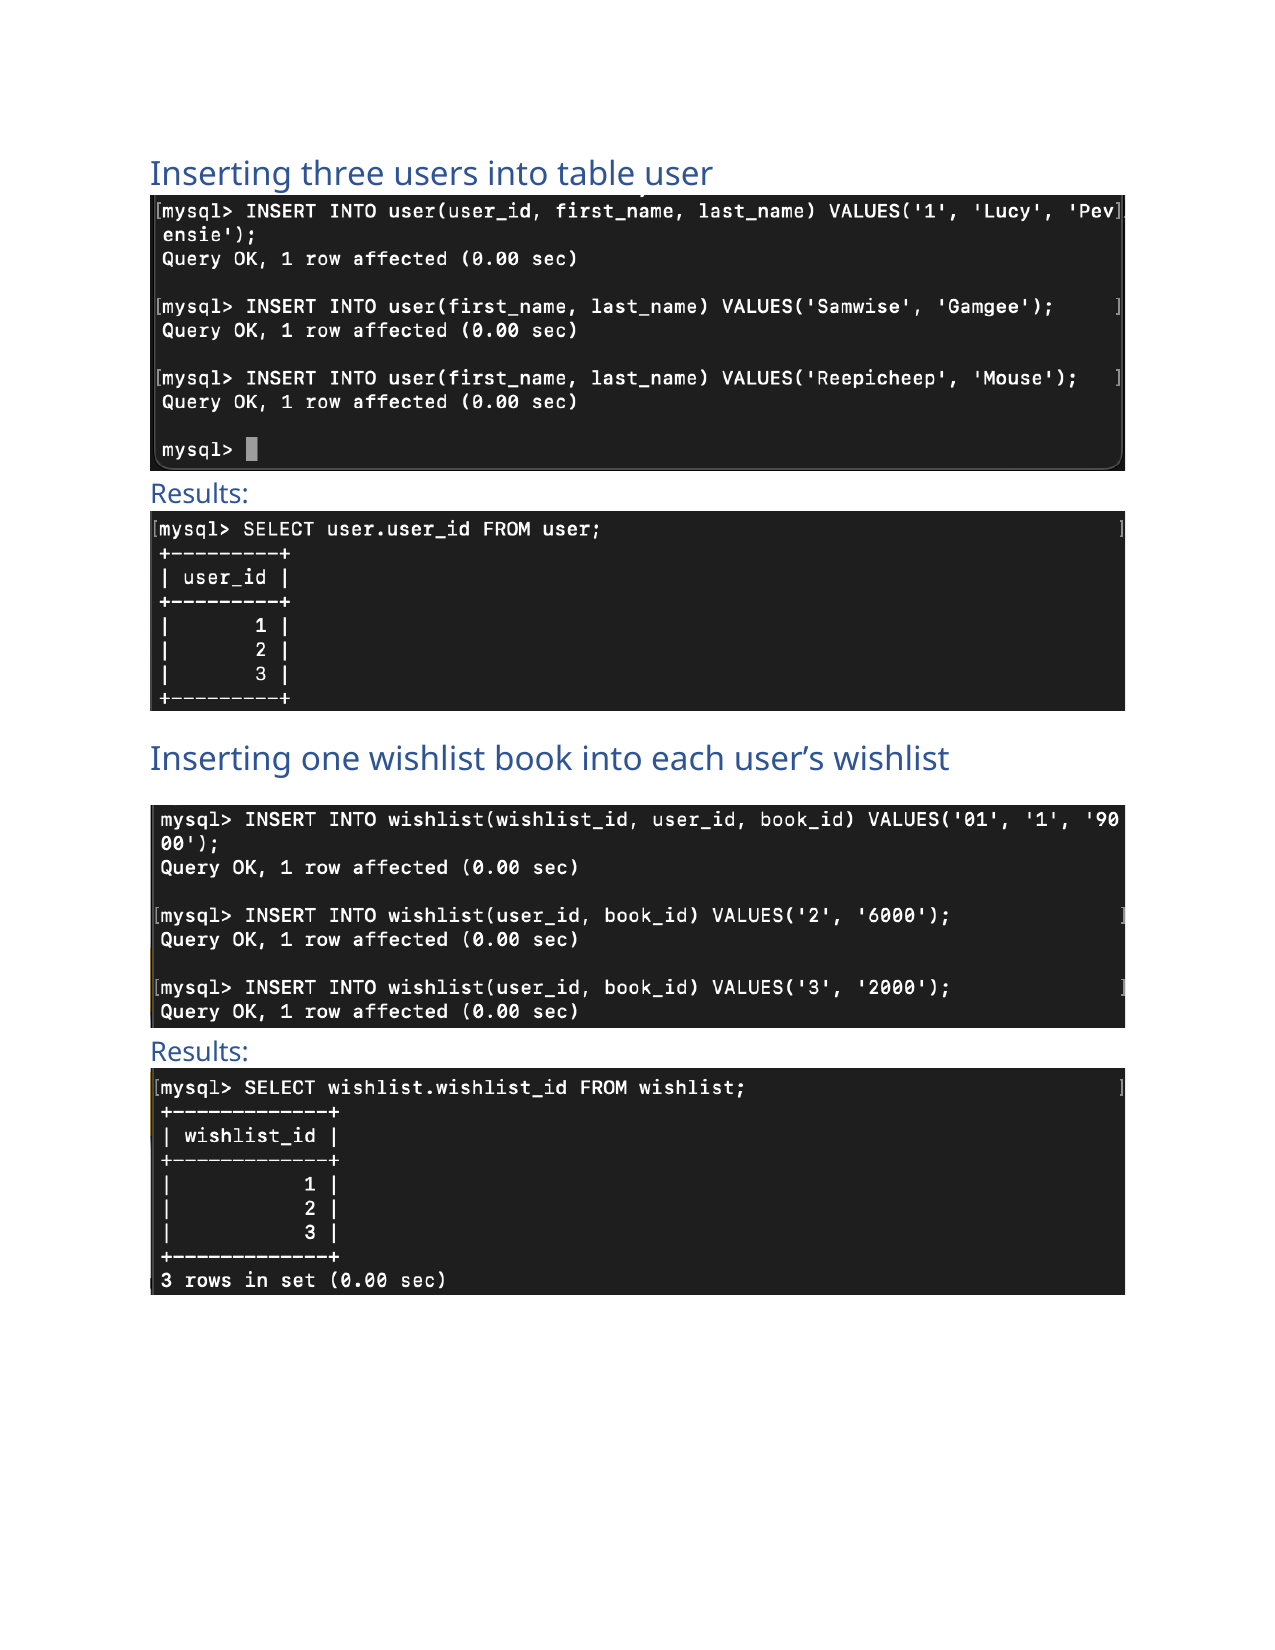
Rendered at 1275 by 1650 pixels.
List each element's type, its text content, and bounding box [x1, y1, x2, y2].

picture [150, 805, 1125, 1028]
subtitle Inserting three users into table user [150, 150, 1125, 195]
subtitle Inserting one wishlist book into each user’s wishlist [150, 735, 1125, 781]
subtitle Results: [150, 475, 1125, 511]
subtitle Results: [150, 1032, 1125, 1068]
picture [150, 195, 1125, 471]
picture [150, 511, 1125, 711]
picture [150, 1068, 1125, 1295]
